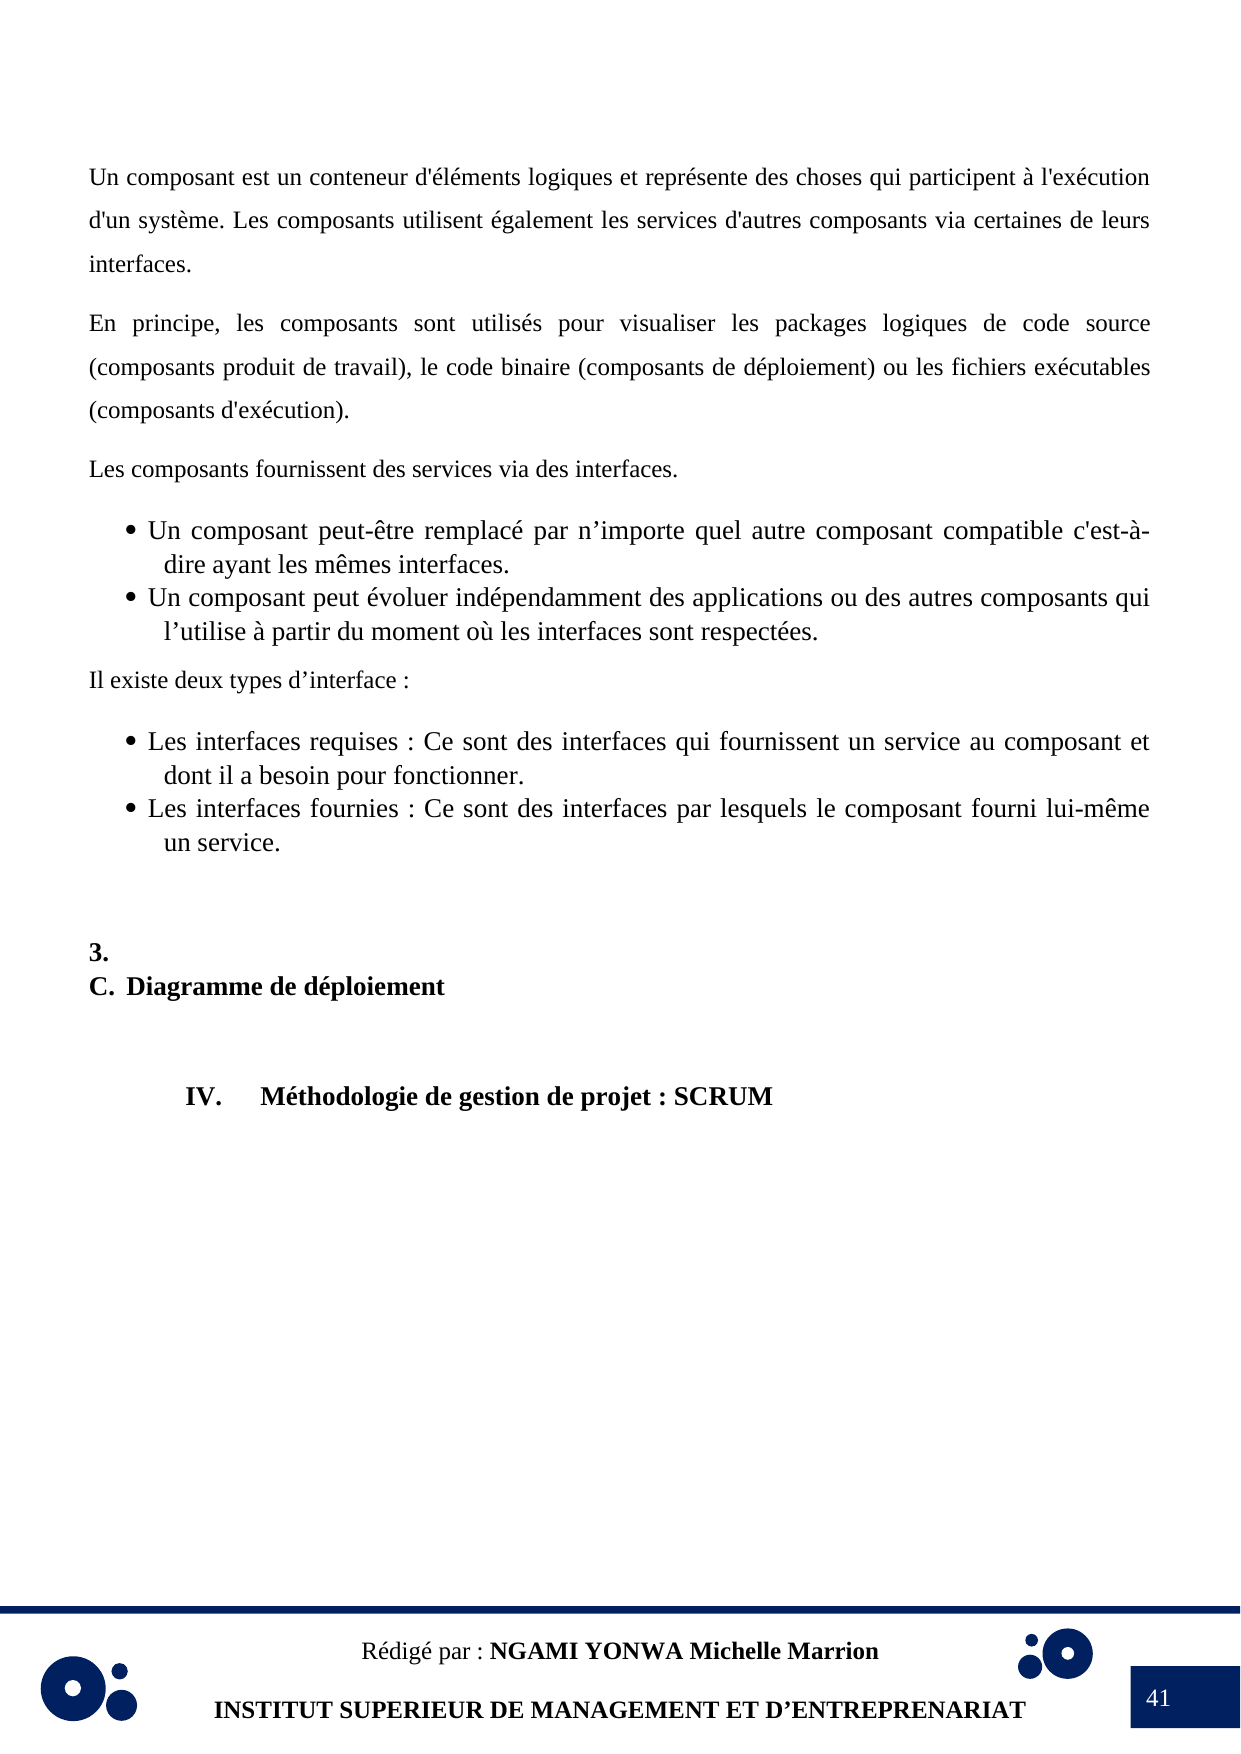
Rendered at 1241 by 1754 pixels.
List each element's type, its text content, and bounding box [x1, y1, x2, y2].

list Les interfaces requises : Ce sont des interfaces qui fournissent un service au composant et dont il a besoin pour fonctionner. [126, 725, 1152, 790]
text Un composant est un conteneur d'éléments logiques et représente des choses qui participent à l'exécution d'un système. Les composants utilisent également les services d'autres composants via certaines de leurs interfaces. [88, 162, 1152, 277]
text En principe, les composants sont utilisés pour visualiser les packages logiques de code source (composants produit de travail), le code binaire (composants de déploiement) ou les fichiers exécutables (composants d'exécution). [88, 308, 1152, 423]
list Méthodologie de gestion de projet : SCRUM [185, 1079, 1160, 1111]
list Un composant peut évoluer indépendamment des applications ou des autres composants qui l’utilise à partir du moment où les interfaces sont respectées. [126, 582, 1152, 646]
list Diagramme de déploiement [88, 969, 1160, 1001]
list Les interfaces fournies : Ce sont des interfaces par lesquels le composant fourni lui-même un service. [126, 792, 1152, 857]
list Un composant peut-être remplacé par n’importe quel autre composant compatible c'est-à-dire ayant les mêmes interfaces. [126, 514, 1152, 579]
text Il existe deux types d’interface : [88, 665, 1152, 694]
text Les composants fournissent des services via des interfaces. [88, 454, 1152, 483]
